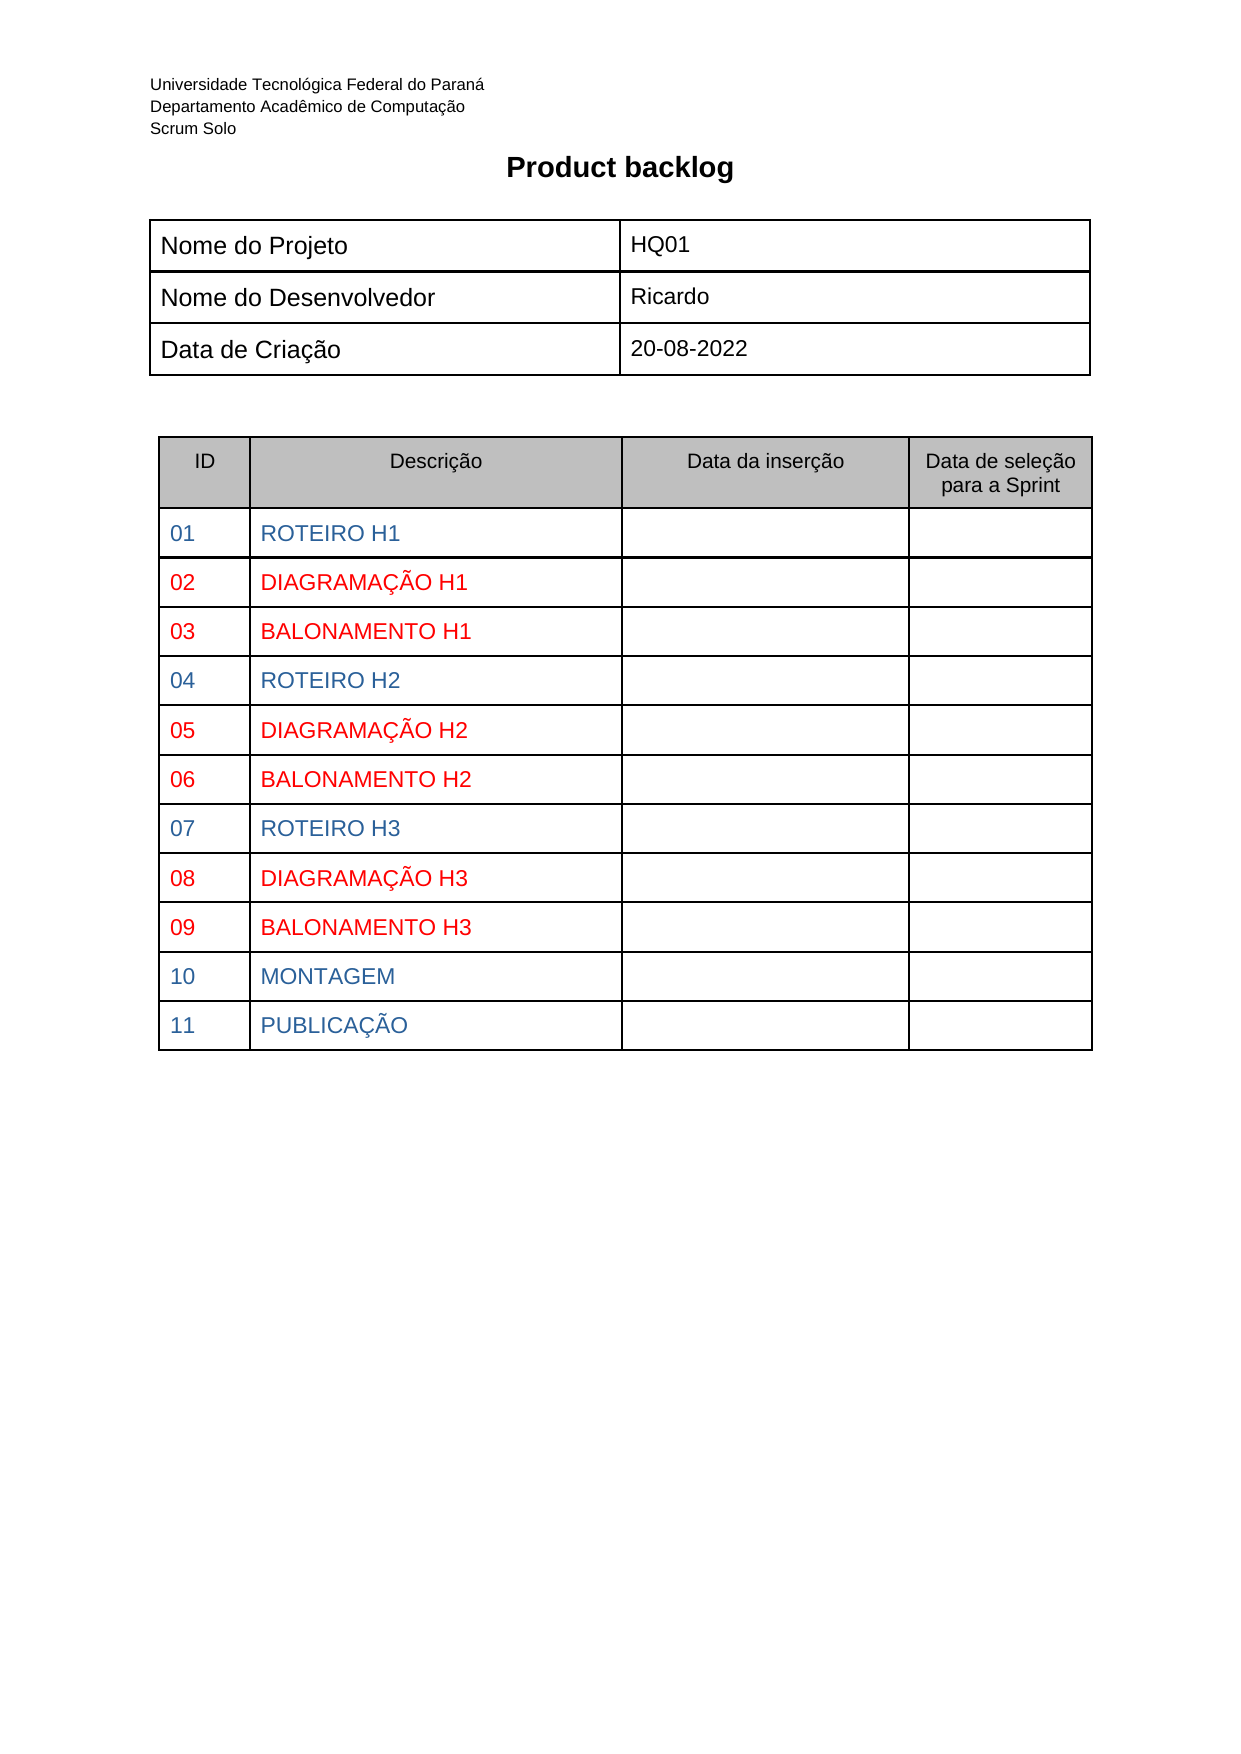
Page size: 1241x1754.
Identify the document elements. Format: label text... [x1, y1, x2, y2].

table_cell [910, 854, 1091, 901]
table_header HQ01 [621, 221, 1089, 270]
table_cell 11 [160, 1002, 249, 1049]
table_cell [910, 903, 1091, 951]
table_cell ROTEIRO H2 [251, 657, 621, 704]
table_cell ROTEIRO H3 [251, 805, 621, 852]
table_cell 01 [160, 509, 249, 556]
table_cell [910, 1002, 1091, 1049]
table_cell 09 [160, 903, 249, 951]
table_cell [623, 608, 908, 655]
table_cell BALONAMENTO H2 [251, 756, 621, 803]
table_cell DIAGRAMAÇÃO H3 [251, 854, 621, 901]
table_cell Data de Criação [151, 324, 619, 374]
table_cell 07 [160, 805, 249, 852]
table_cell ROTEIRO H1 [251, 509, 621, 556]
table_cell [623, 657, 908, 704]
table_cell 20-08-2022 [621, 324, 1089, 374]
table_cell [910, 608, 1091, 655]
table_cell [623, 559, 908, 606]
table_header Descrição [251, 438, 621, 507]
table_cell [623, 854, 908, 901]
table_cell BALONAMENTO H3 [251, 903, 621, 951]
table_cell [910, 756, 1091, 803]
table_header Data de seleção para a Sprint [910, 438, 1091, 507]
table_cell [910, 559, 1091, 606]
table_cell [910, 706, 1091, 753]
table_cell 06 [160, 756, 249, 803]
table_cell 05 [160, 706, 249, 753]
text Product backlog [150, 150, 1090, 183]
table_cell [623, 953, 908, 1000]
table_header ID [160, 438, 249, 507]
table_cell 03 [160, 608, 249, 655]
table_cell 10 [160, 953, 249, 1000]
table_cell Ricardo [621, 273, 1089, 322]
table_cell [623, 706, 908, 753]
table_cell DIAGRAMAÇÃO H2 [251, 706, 621, 753]
table_cell 04 [160, 657, 249, 704]
table_cell Nome do Desenvolvedor [151, 273, 619, 322]
table_cell DIAGRAMAÇÃO H1 [251, 559, 621, 606]
table_header Data da inserção [623, 438, 908, 507]
table_header Nome do Projeto [151, 221, 619, 270]
table_cell PUBLICAÇÃO [251, 1002, 621, 1049]
table_cell [623, 903, 908, 951]
table_cell [910, 953, 1091, 1000]
table_cell 08 [160, 854, 249, 901]
table_cell [623, 756, 908, 803]
table_cell MONTAGEM [251, 953, 621, 1000]
table_cell 02 [160, 559, 249, 606]
table_cell [623, 509, 908, 556]
table_cell [623, 805, 908, 852]
table_cell [623, 1002, 908, 1049]
table_cell [910, 657, 1091, 704]
table_cell [910, 805, 1091, 852]
table_cell [910, 509, 1091, 556]
table_cell BALONAMENTO H1 [251, 608, 621, 655]
